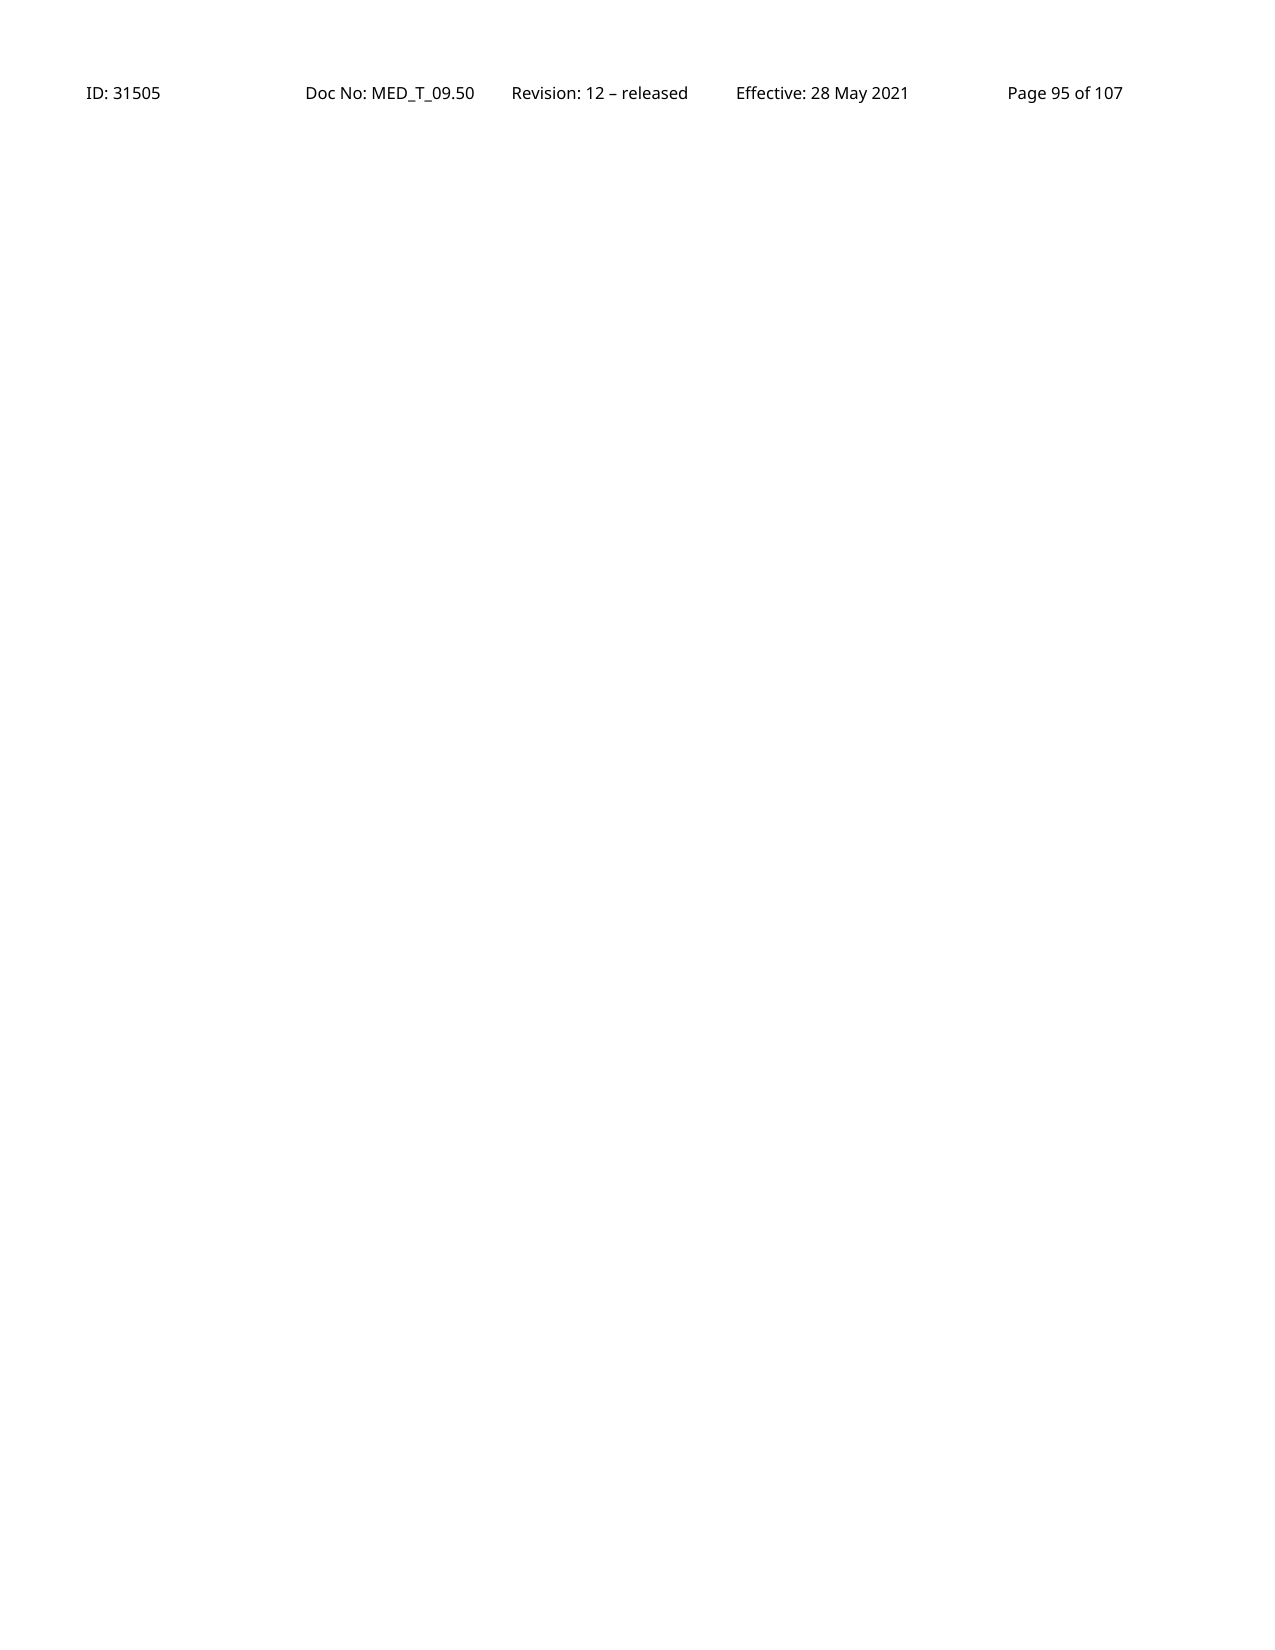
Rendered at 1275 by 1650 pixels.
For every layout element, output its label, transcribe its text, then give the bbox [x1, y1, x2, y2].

table_header Revision: 12 – released [495, 75, 705, 102]
table_header Doc No: MED_T_09.50 [285, 75, 495, 102]
table_header Page 95 of 107 [915, 75, 1125, 102]
table_header ID: 31505 [75, 75, 285, 102]
table_header Effective: 28 May 2021 [705, 75, 915, 102]
